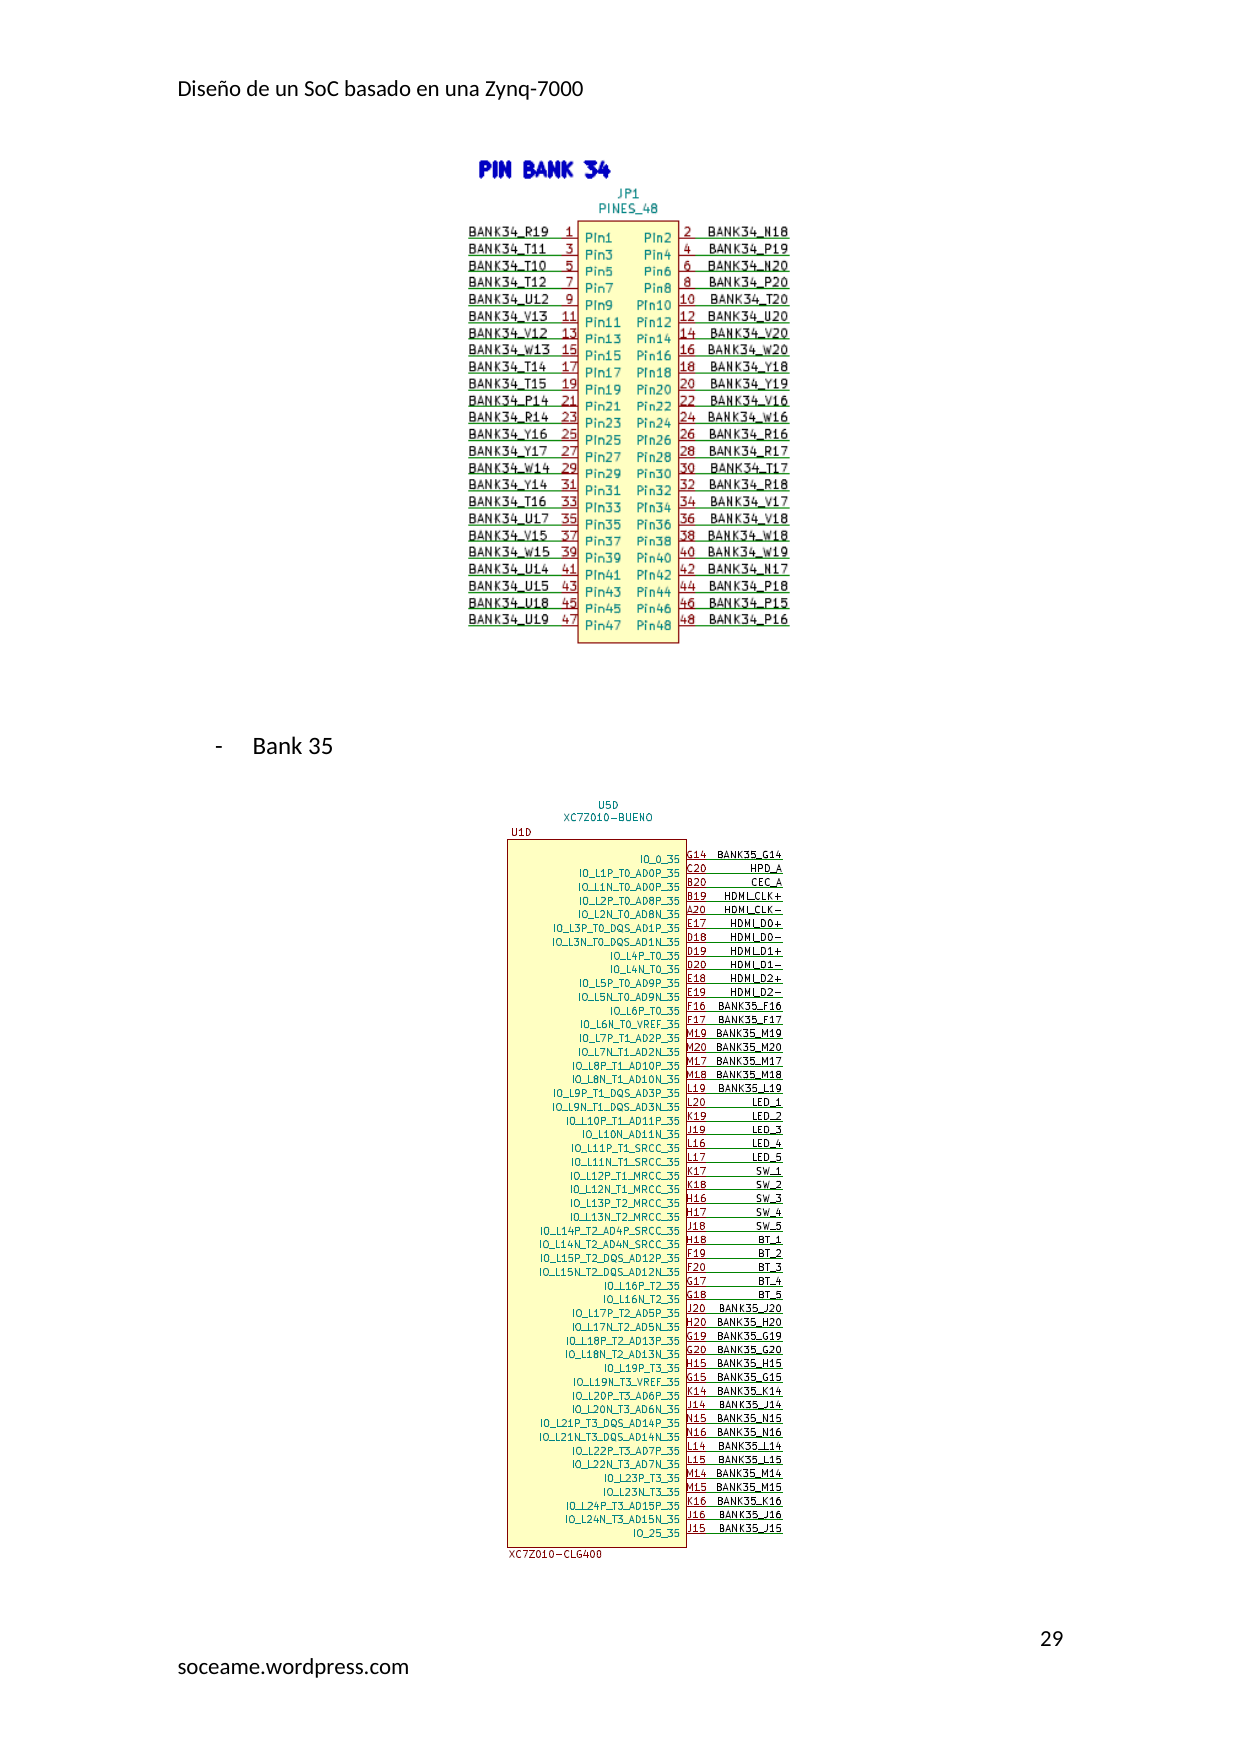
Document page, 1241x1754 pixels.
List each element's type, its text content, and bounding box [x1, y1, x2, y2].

list Bank 35 [215, 730, 1063, 760]
picture [434, 147, 807, 662]
picture [460, 779, 818, 1580]
